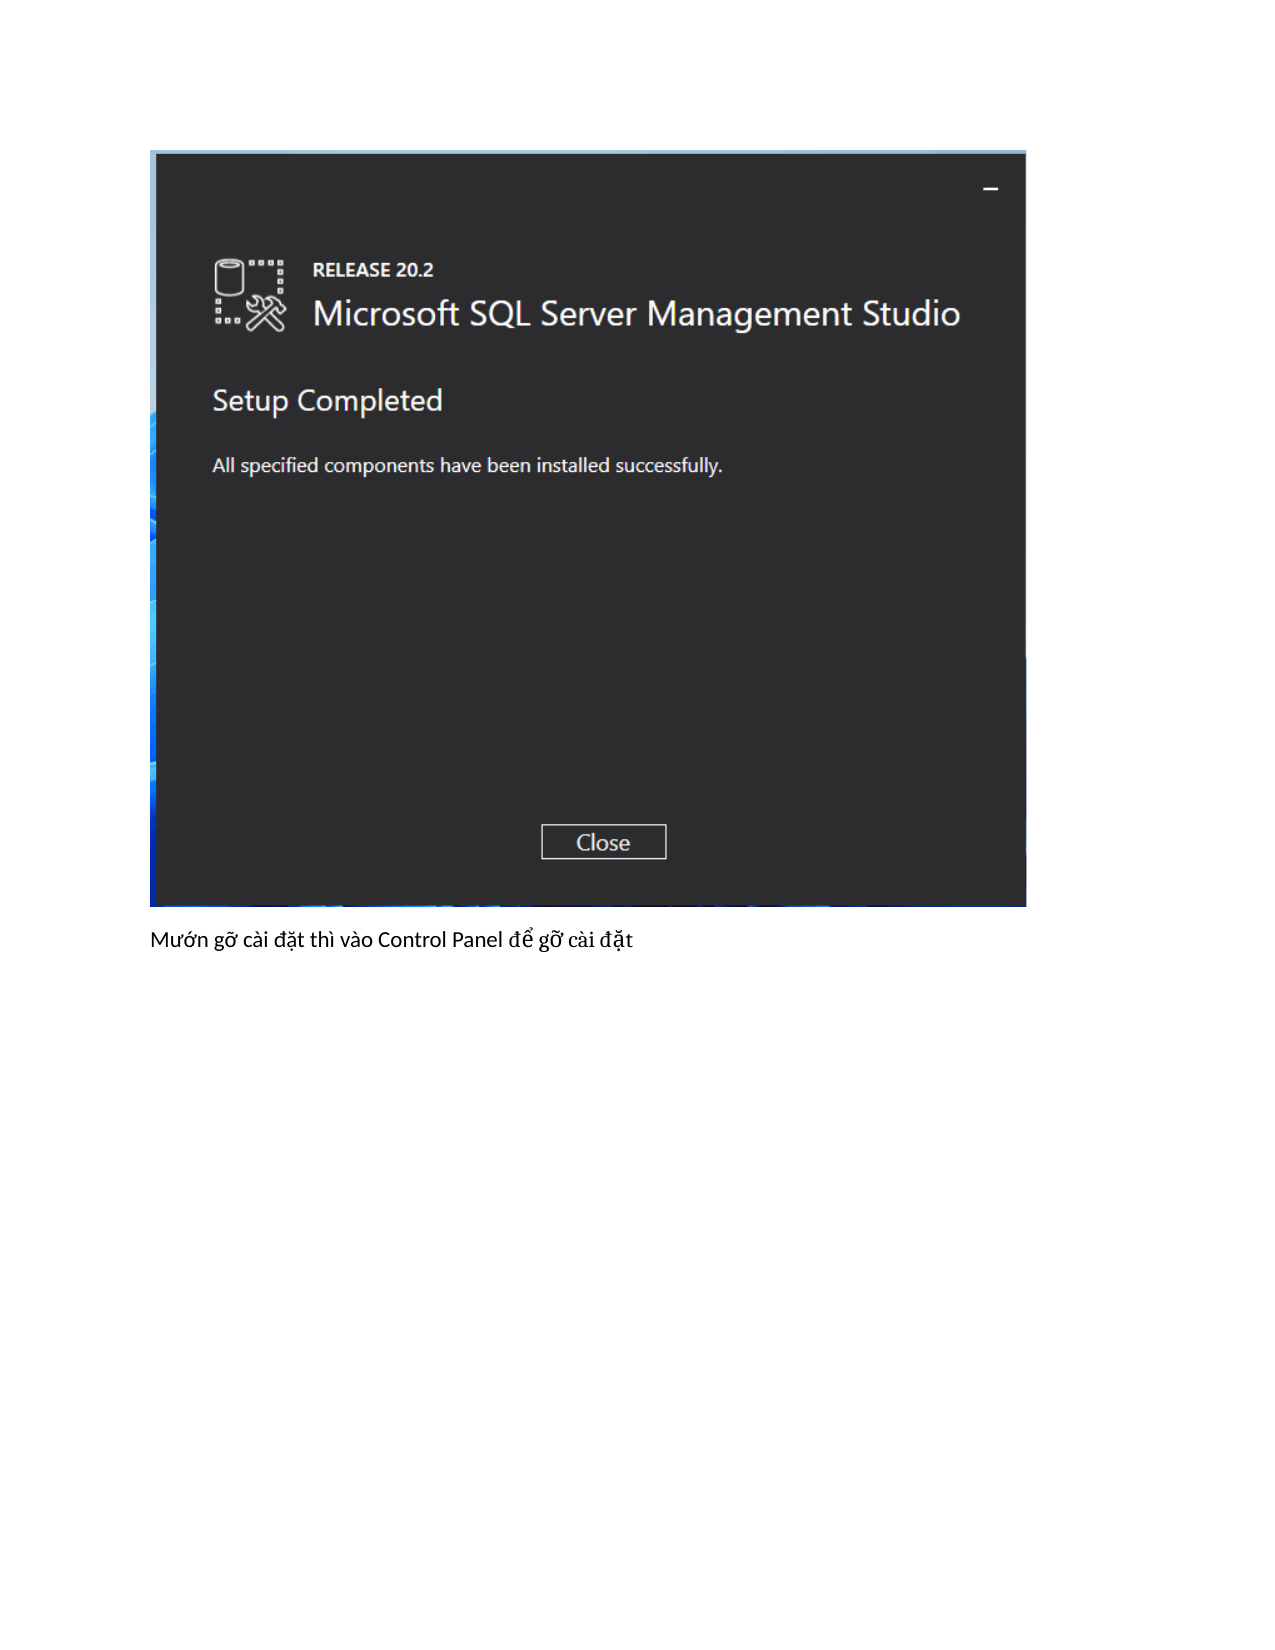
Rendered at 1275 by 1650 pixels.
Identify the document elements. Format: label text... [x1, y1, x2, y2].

picture [150, 150, 1027, 907]
text Mướn gỡ cài đặt thì vào Control Panel để gỡ cài đặt [150, 925, 1125, 953]
